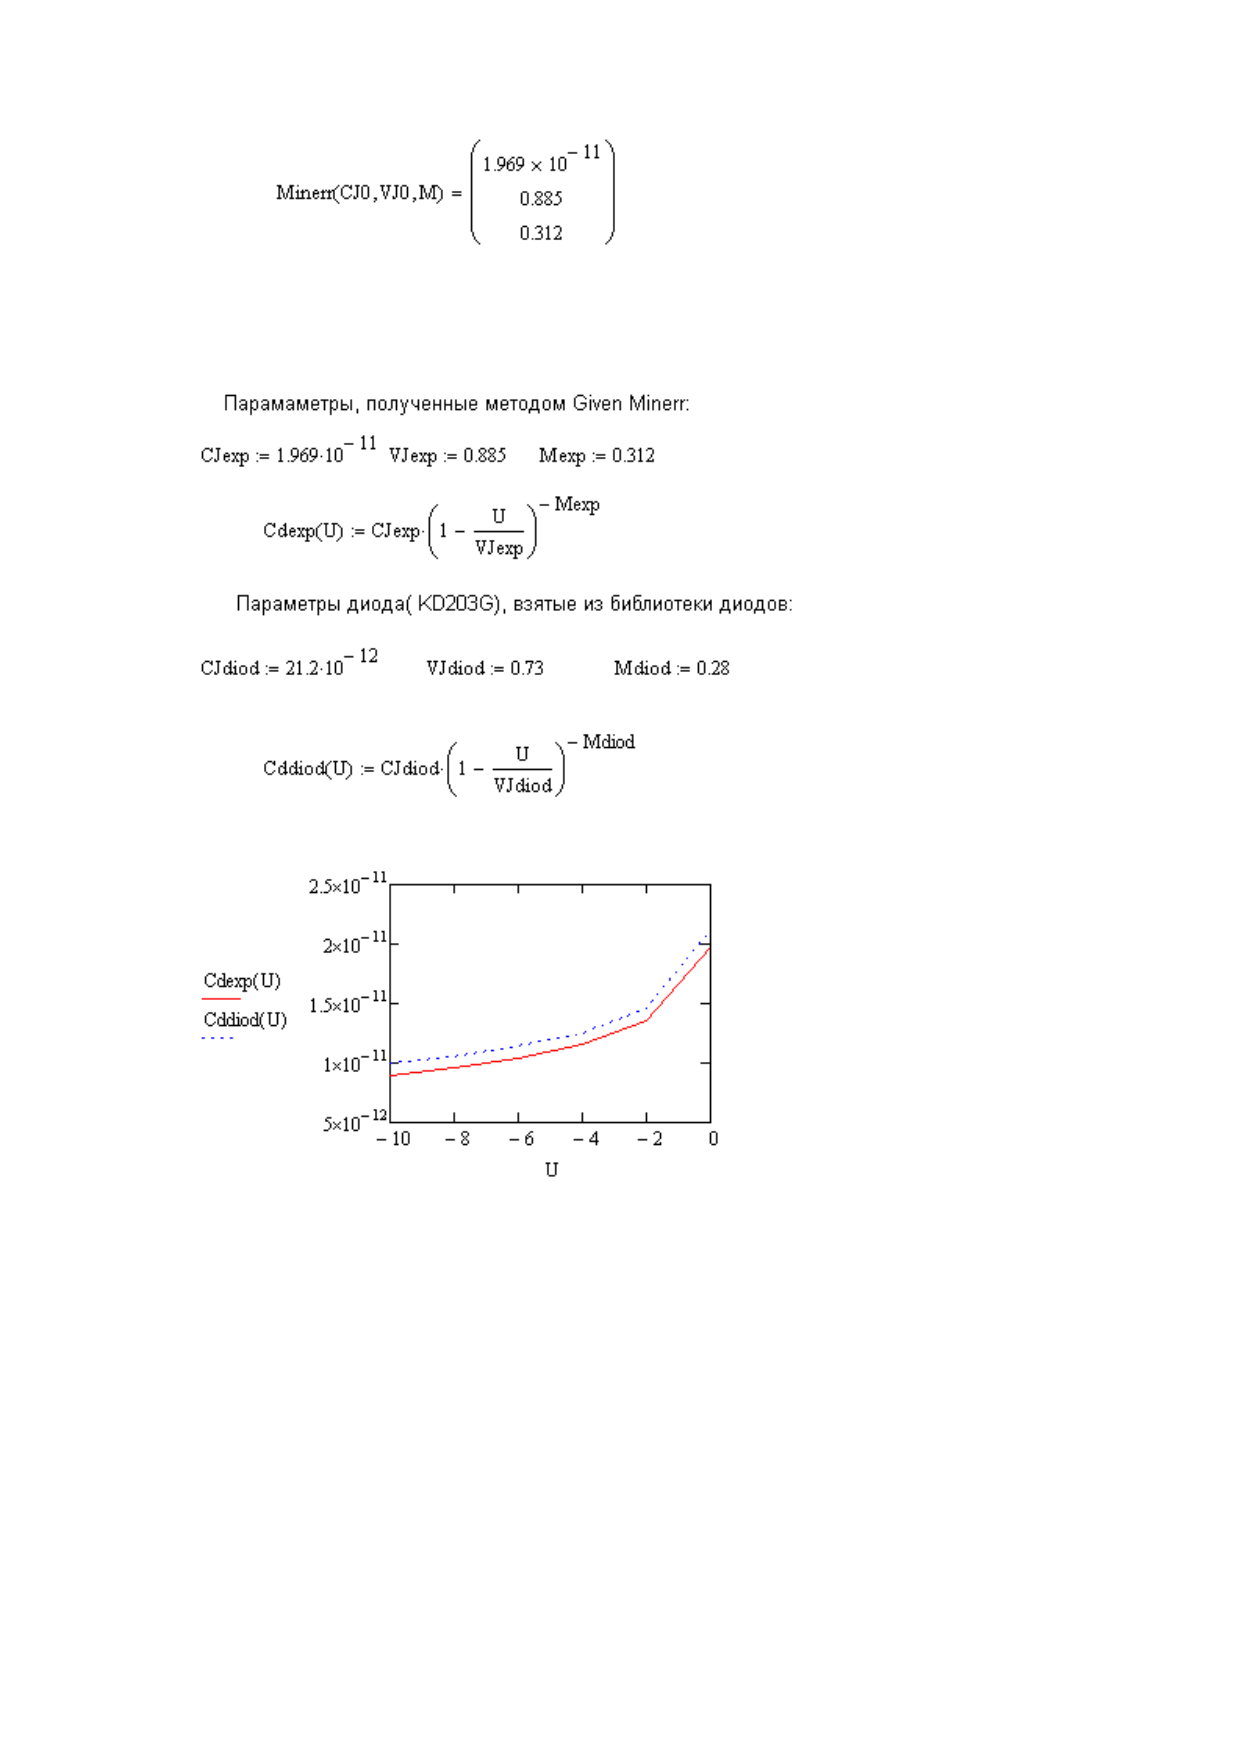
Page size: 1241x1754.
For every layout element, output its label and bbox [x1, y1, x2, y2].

picture [177, 118, 870, 819]
picture [177, 820, 796, 1205]
